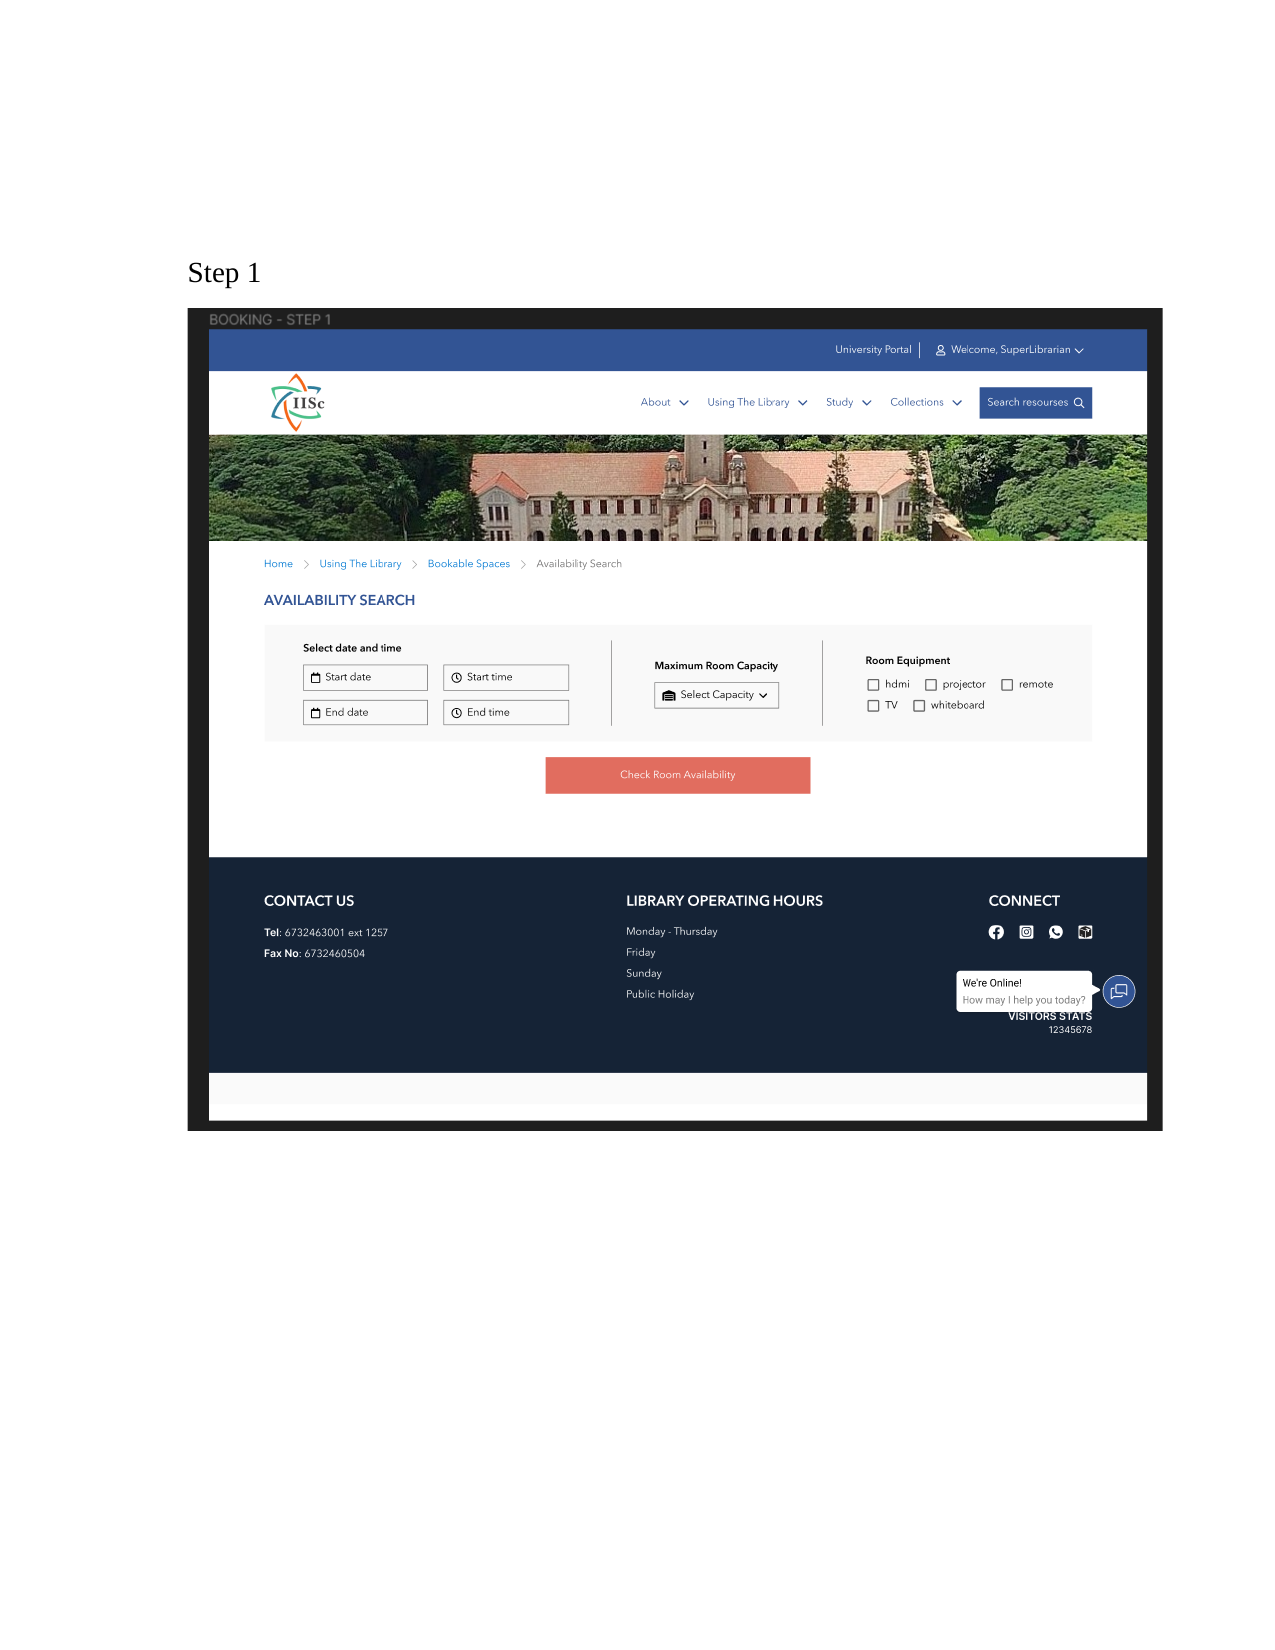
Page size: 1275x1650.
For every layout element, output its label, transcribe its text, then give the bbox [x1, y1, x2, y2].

picture [187, 308, 1163, 1131]
text Step 1 [187, 256, 1125, 289]
